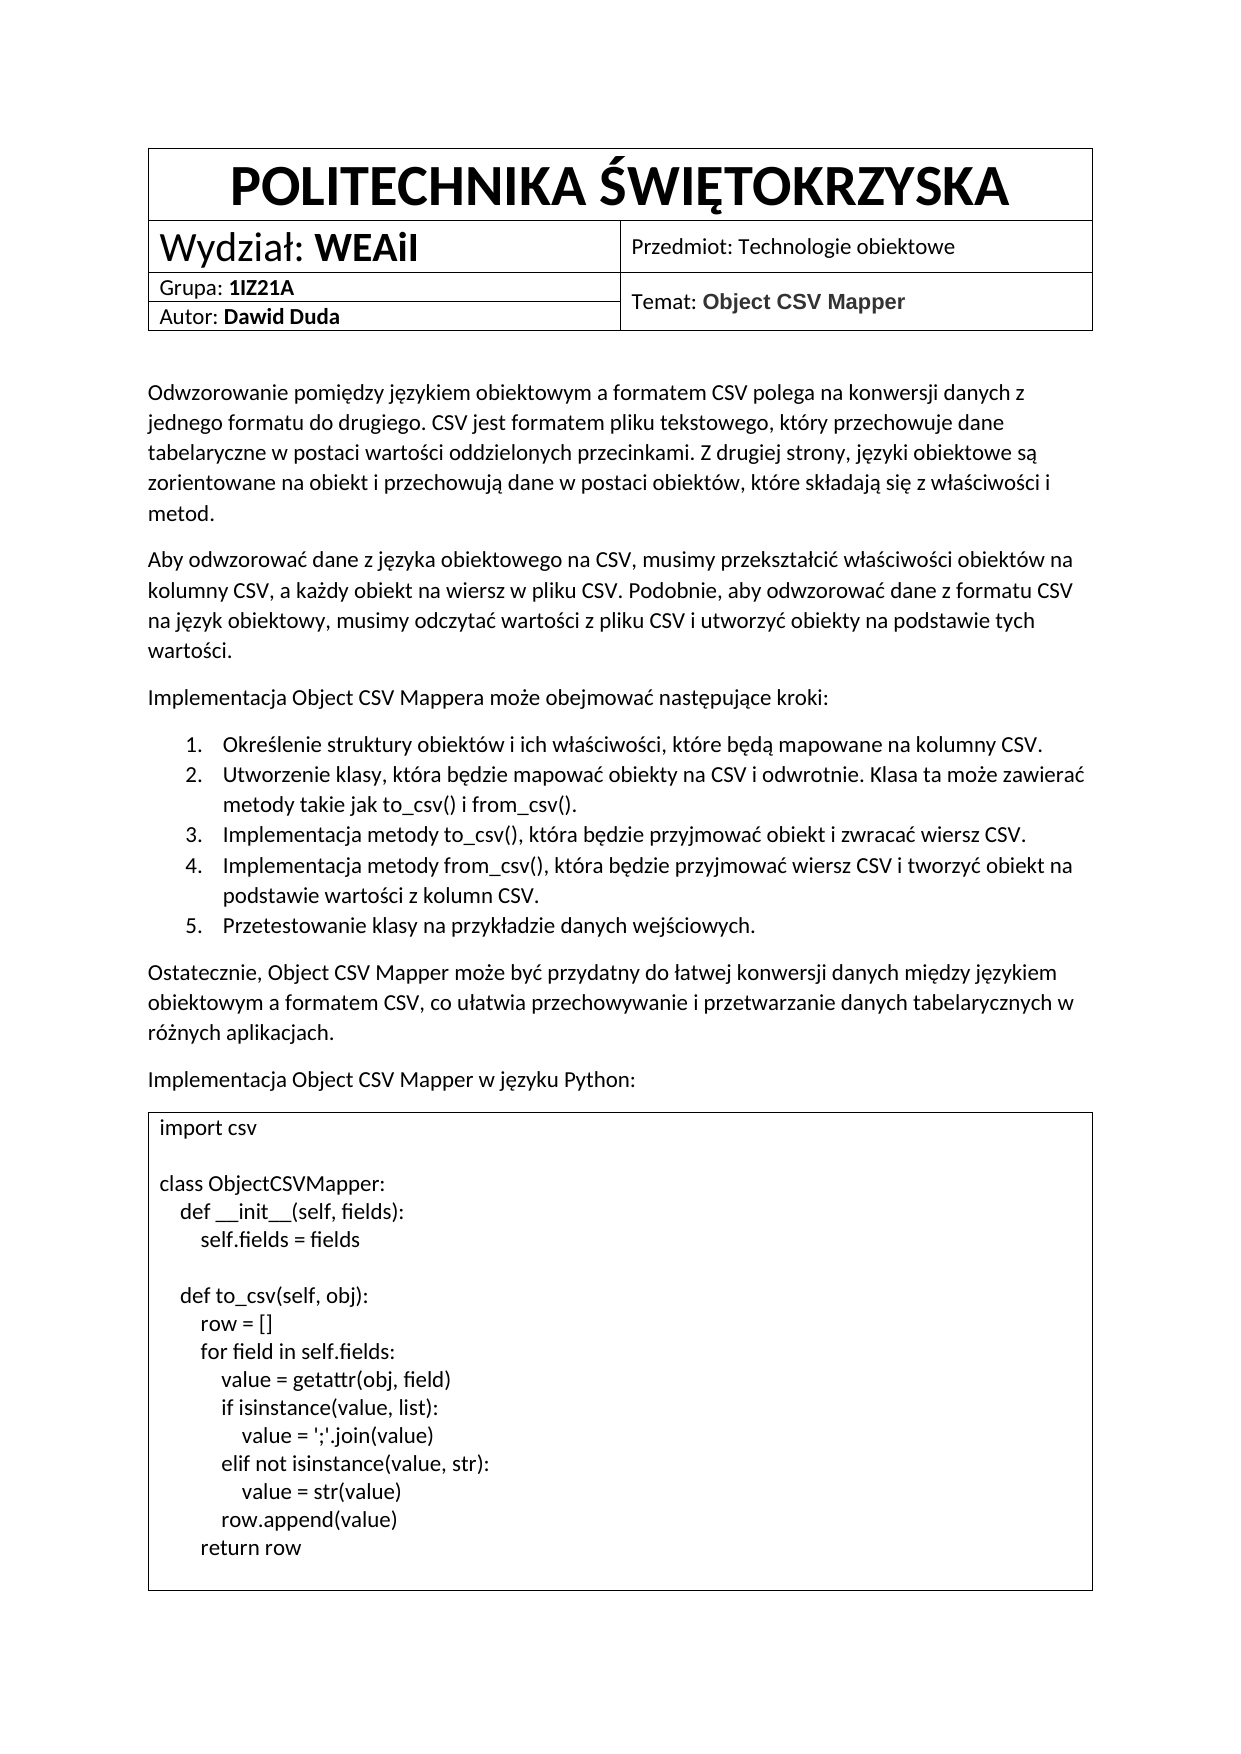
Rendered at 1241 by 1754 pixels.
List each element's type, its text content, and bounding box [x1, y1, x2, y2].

table_cell Autor: Dawid Duda [149, 302, 620, 330]
text Ostatecznie, Object CSV Mapper może być przydatny do łatwej konwersji danych między językiem obiektowym a formatem CSV, co ułatwia przechowywanie i przetwarzanie danych tabelarycznych w różnych aplikacjach. [148, 958, 1093, 1046]
list Utworzenie klasy, która będzie mapować obiekty na CSV i odwrotnie. Klasa ta może zawierać metody takie jak to_csv() i from_csv(). [185, 760, 1093, 818]
table_header POLITECHNIKA ŚWIĘTOKRZYSKA [149, 149, 1092, 220]
table_cell Przedmiot: Technologie obiektowe [621, 221, 1092, 272]
text Implementacja Object CSV Mapper w języku Python: [148, 1065, 1093, 1093]
text Implementacja Object CSV Mappera może obejmować następujące kroki: [148, 683, 1093, 711]
table_cell Wydział: WEAiI [149, 221, 620, 272]
list Implementacja metody to_csv(), która będzie przyjmować obiekt i zwracać wiersz CSV. [185, 821, 1093, 848]
table_cell Temat: Object CSV Mapper [621, 273, 1092, 330]
list Implementacja metody from_csv(), która będzie przyjmować wiersz CSV i tworzyć obiekt na podstawie wartości z kolumn CSV. [185, 851, 1093, 909]
list Przetestowanie klasy na przykładzie danych wejściowych. [185, 911, 1093, 939]
table_cell Grupa: 1IZ21A [149, 273, 620, 301]
list Określenie struktury obiektów i ich właściwości, które będą mapowane na kolumny CSV. [185, 730, 1093, 758]
text Aby odwzorować dane z języka obiektowego na CSV, musimy przekształcić właściwości obiektów na kolumny CSV, a każdy obiekt na wiersz w pliku CSV. Podobnie, aby odwzorować dane z formatu CSV na język obiektowy, musimy odczytać wartości z pliku CSV i utworzyć obiekty na podstawie tych wartości. [148, 546, 1093, 664]
text Odwzorowanie pomiędzy językiem obiektowym a formatem CSV polega na konwersji danych z jednego formatu do drugiego. CSV jest formatem pliku tekstowego, który przechowuje dane tabelaryczne w postaci wartości oddzielonych przecinkami. Z drugiej strony, języki obiektowe są zorientowane na obiekt i przechowują dane w postaci obiektów, które składają się z właściwości i metod. [148, 378, 1093, 527]
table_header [149, 1113, 1092, 1589]
